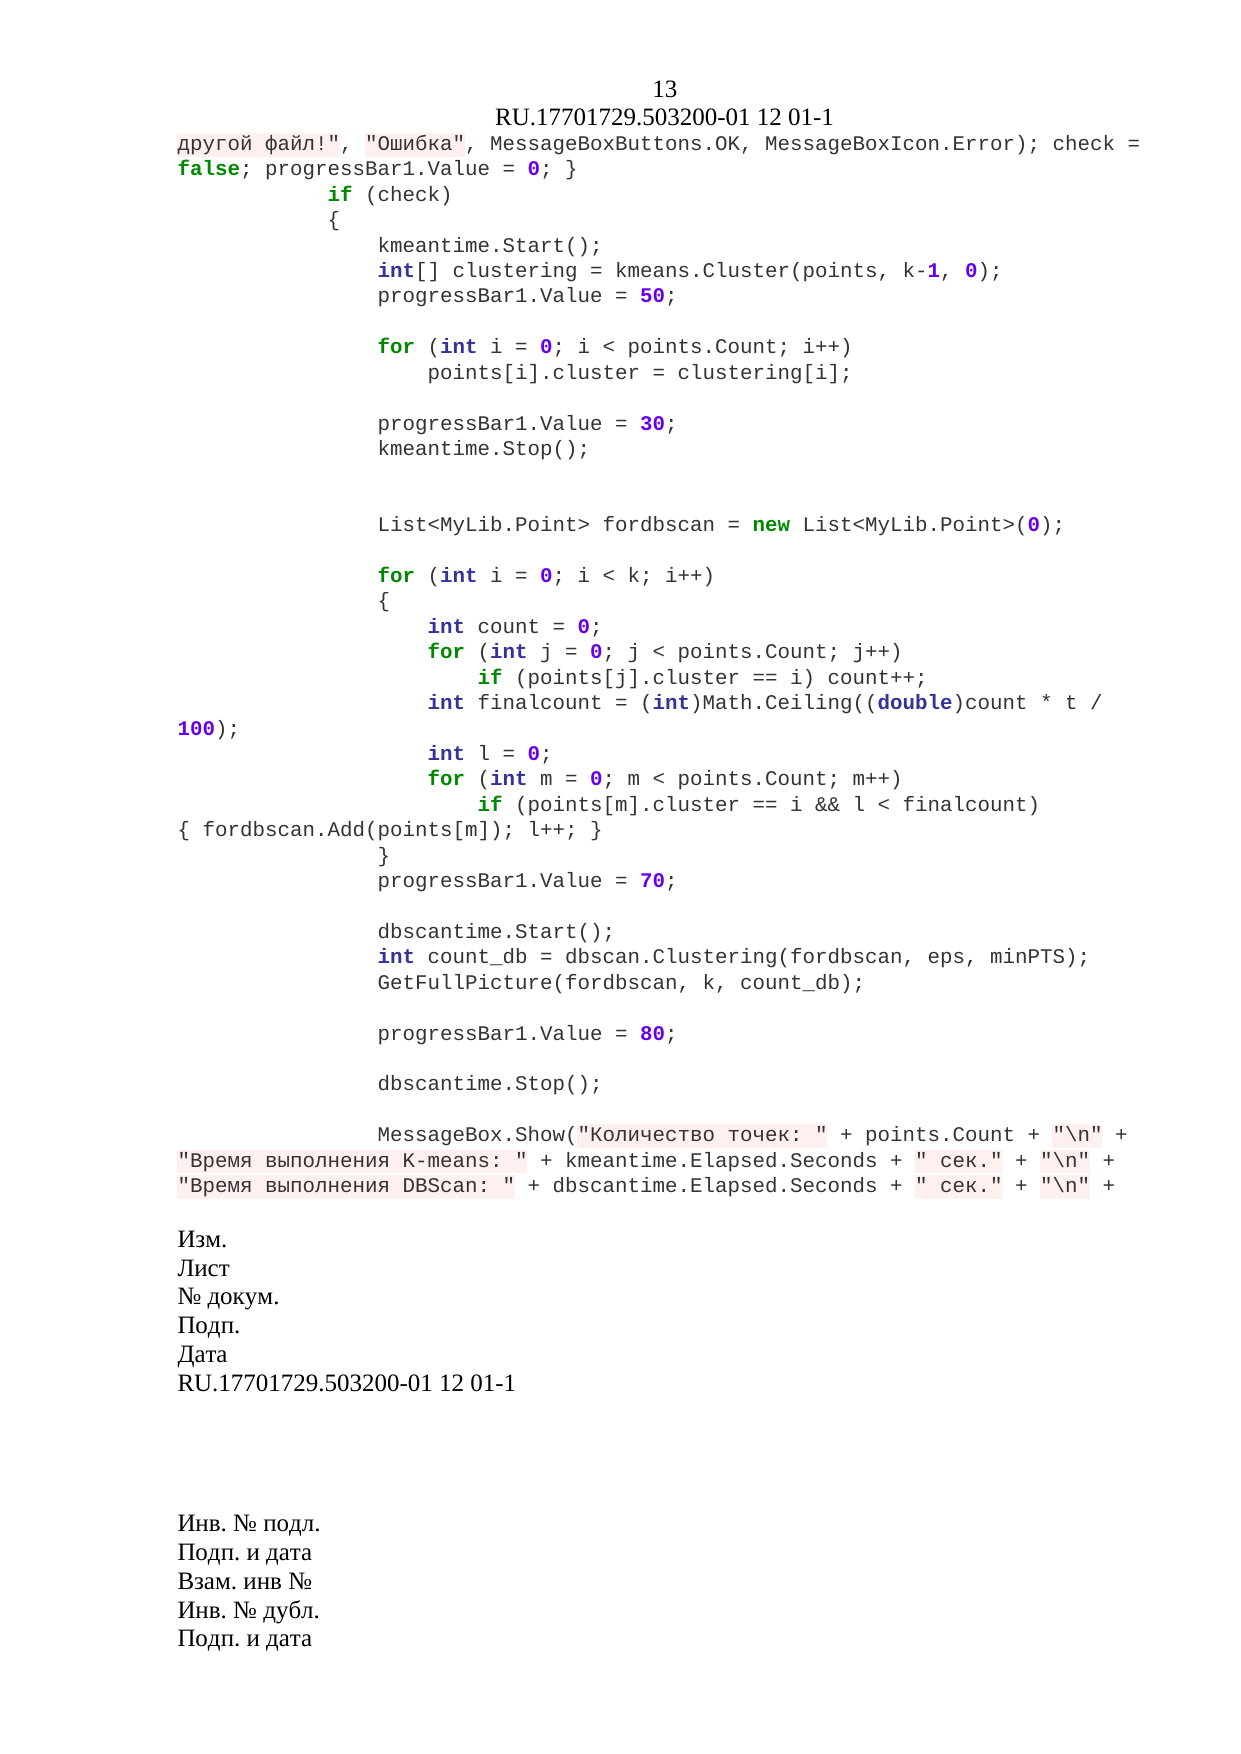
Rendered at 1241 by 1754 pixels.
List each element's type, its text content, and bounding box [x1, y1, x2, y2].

text kmeantime.Start(); [177, 233, 1152, 258]
text if (points[m].cluster == i && l < finalcount) { fordbscan.Add(points[m]); l++; } [177, 792, 1152, 843]
text { [177, 207, 1152, 233]
text if (points[j].cluster == i) count++; [177, 665, 1152, 690]
text if (k > points.Count) { MessageBox.Show("Введенный параметр K больше чем количество точек в выбранном файле. Уменьшите К или выберите другой файл!", "Ошибка", MessageBoxButtons.OK, MessageBoxIcon.Error); check = false; progressBar1.Value = 0; } [177, 131, 1152, 182]
text for (int m = 0; m < points.Count; m++) [177, 767, 1152, 792]
text for (int j = 0; j < points.Count; j++) [177, 639, 1152, 665]
text MessageBox.Show("Количество точек: " + points.Count + "\n" + "Время выполнения K-means: " + kmeantime.Elapsed.Seconds + " сек." + "\n" + "Время выполнения DBScan: " + dbscantime.Elapsed.Seconds + " сек." + "\n" + "Общее время выполнения: " + (kmeantime.Elapsed.Seconds + dbscantime.Elapsed.Seconds) + " сек." + "\n" + "Скорость выполнения: " + $"{((kmeantime.Elapsed.Seconds + dbscantime.Elapsed.Seconds > 0) ? (points.Count / (kmeantime.Elapsed.Seconds + dbscantime.Elapsed.Seconds)) : points.Count):F2} точки в сек.", "Время выполнения", MessageBoxButtons.OK, MessageBoxIcon.Information); [177, 1122, 1152, 1199]
text GetFullPicture(fordbscan, k, count_db); [177, 970, 1152, 995]
text int count = 0; [177, 614, 1152, 639]
text for (int i = 0; i < points.Count; i++) [177, 334, 1152, 360]
text } [177, 843, 1152, 868]
text progressBar1.Value = 70; [177, 868, 1152, 894]
text for (int i = 0; i < k; i++) [177, 563, 1152, 589]
text int count_db = dbscan.Clustering(fordbscan, eps, minPTS); [177, 944, 1152, 970]
text List<MyLib.Point> fordbscan = new List<MyLib.Point>(0); [177, 512, 1152, 538]
text kmeantime.Stop(); [177, 436, 1152, 462]
text progressBar1.Value = 50; [177, 284, 1152, 309]
text dbscantime.Stop(); [177, 1072, 1152, 1097]
text dbscantime.Start(); [177, 919, 1152, 944]
text if (check) [177, 182, 1152, 207]
text progressBar1.Value = 30; [177, 411, 1152, 436]
text int finalcount = (int)Math.Ceiling((double)count * t / 100); [177, 690, 1152, 741]
text int l = 0; [177, 741, 1152, 767]
text int[] clustering = kmeans.Cluster(points, k-1, 0); [177, 258, 1152, 284]
text { [177, 589, 1152, 614]
text points[i].cluster = clustering[i]; [177, 360, 1152, 385]
text progressBar1.Value = 80; [177, 1021, 1152, 1046]
